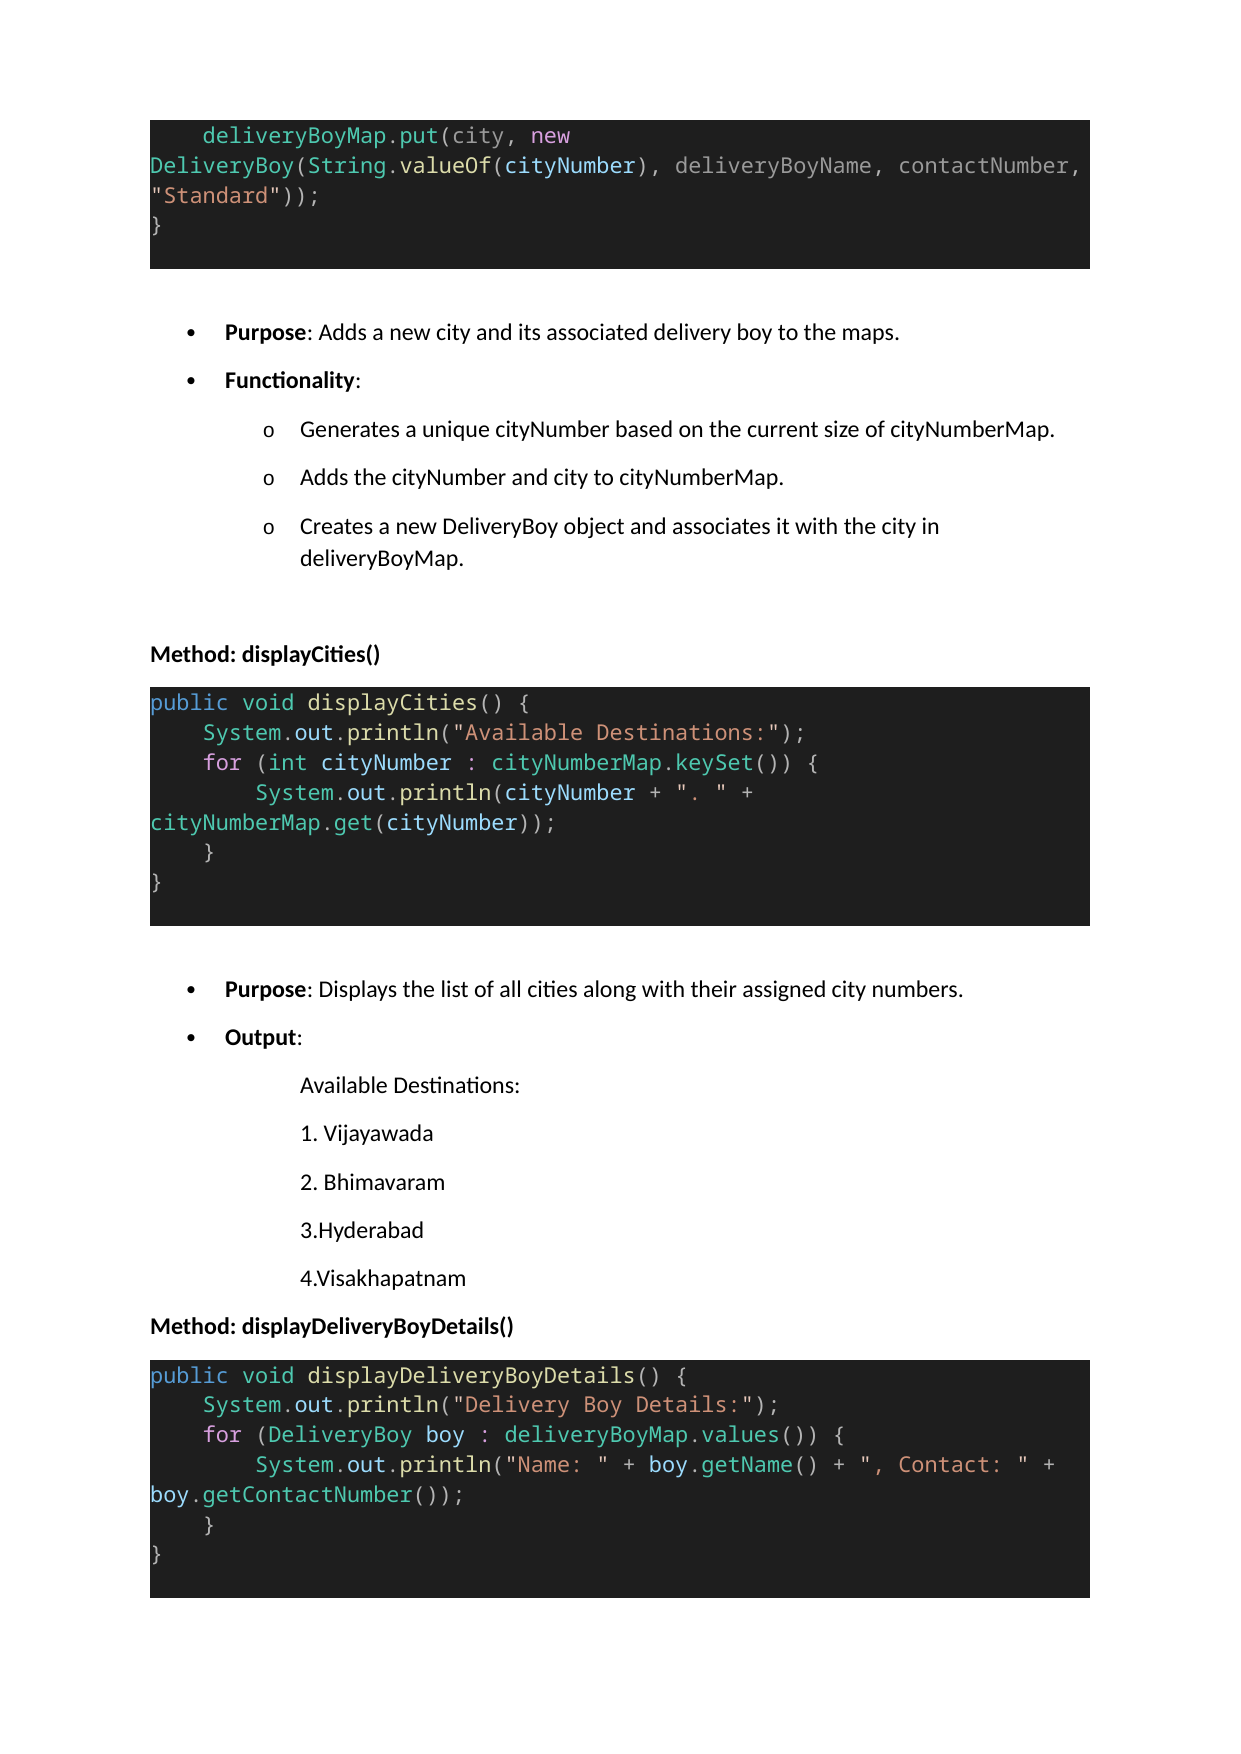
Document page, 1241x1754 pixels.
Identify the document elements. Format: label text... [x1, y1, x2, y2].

list Functionality: [187, 365, 1090, 395]
text for (int cityNumber : cityNumberMap.keySet()) { [150, 747, 1090, 777]
text } [150, 836, 1090, 866]
text 1. Vijayawada [300, 1118, 1090, 1148]
text } [150, 209, 1090, 239]
text System.out.println(cityNumber + ". " + cityNumberMap.get(cityNumber)); [150, 777, 1090, 836]
text Method: displayDeliveryBoyDetails() [150, 1311, 1090, 1341]
text deliveryBoyMap.put(city, new DeliveryBoy(String.valueOf(cityNumber), deliveryBoyName, contactNumber, "Standard")); [150, 120, 1090, 209]
text public void displayCities() { [150, 687, 1090, 717]
text } [150, 1509, 1090, 1538]
text Method: displayCities() [150, 639, 1090, 668]
list Purpose: Adds a new city and its associated delivery boy to the maps. [187, 317, 1090, 346]
text 3.Hyderabad [300, 1215, 1090, 1244]
text System.out.println("Name: " + boy.getName() + ", Contact: " + boy.getContactNumber()); [150, 1449, 1090, 1509]
text } [150, 1538, 1090, 1568]
text Available Destinations: [300, 1070, 1090, 1099]
text } [150, 866, 1090, 896]
list Creates a new DeliveryBoy object and associates it with the city in deliveryBoyMap. [262, 511, 1090, 572]
text 4.Visakhapatnam [300, 1263, 1090, 1292]
text public void displayDeliveryBoyDetails() { [150, 1360, 1090, 1389]
text System.out.println("Delivery Boy Details:"); [150, 1389, 1090, 1419]
text for (DeliveryBoy boy : deliveryBoyMap.values()) { [150, 1419, 1090, 1449]
list Adds the cityNumber and city to cityNumberMap. [262, 462, 1090, 492]
text System.out.println("Available Destinations:"); [150, 717, 1090, 747]
text 2. Bhimavaram [300, 1167, 1090, 1196]
list Generates a unique cityNumber based on the current size of cityNumberMap. [262, 414, 1090, 443]
list Output: [187, 1022, 1090, 1051]
list Purpose: Displays the list of all cities along with their assigned city numbers. [187, 974, 1090, 1003]
